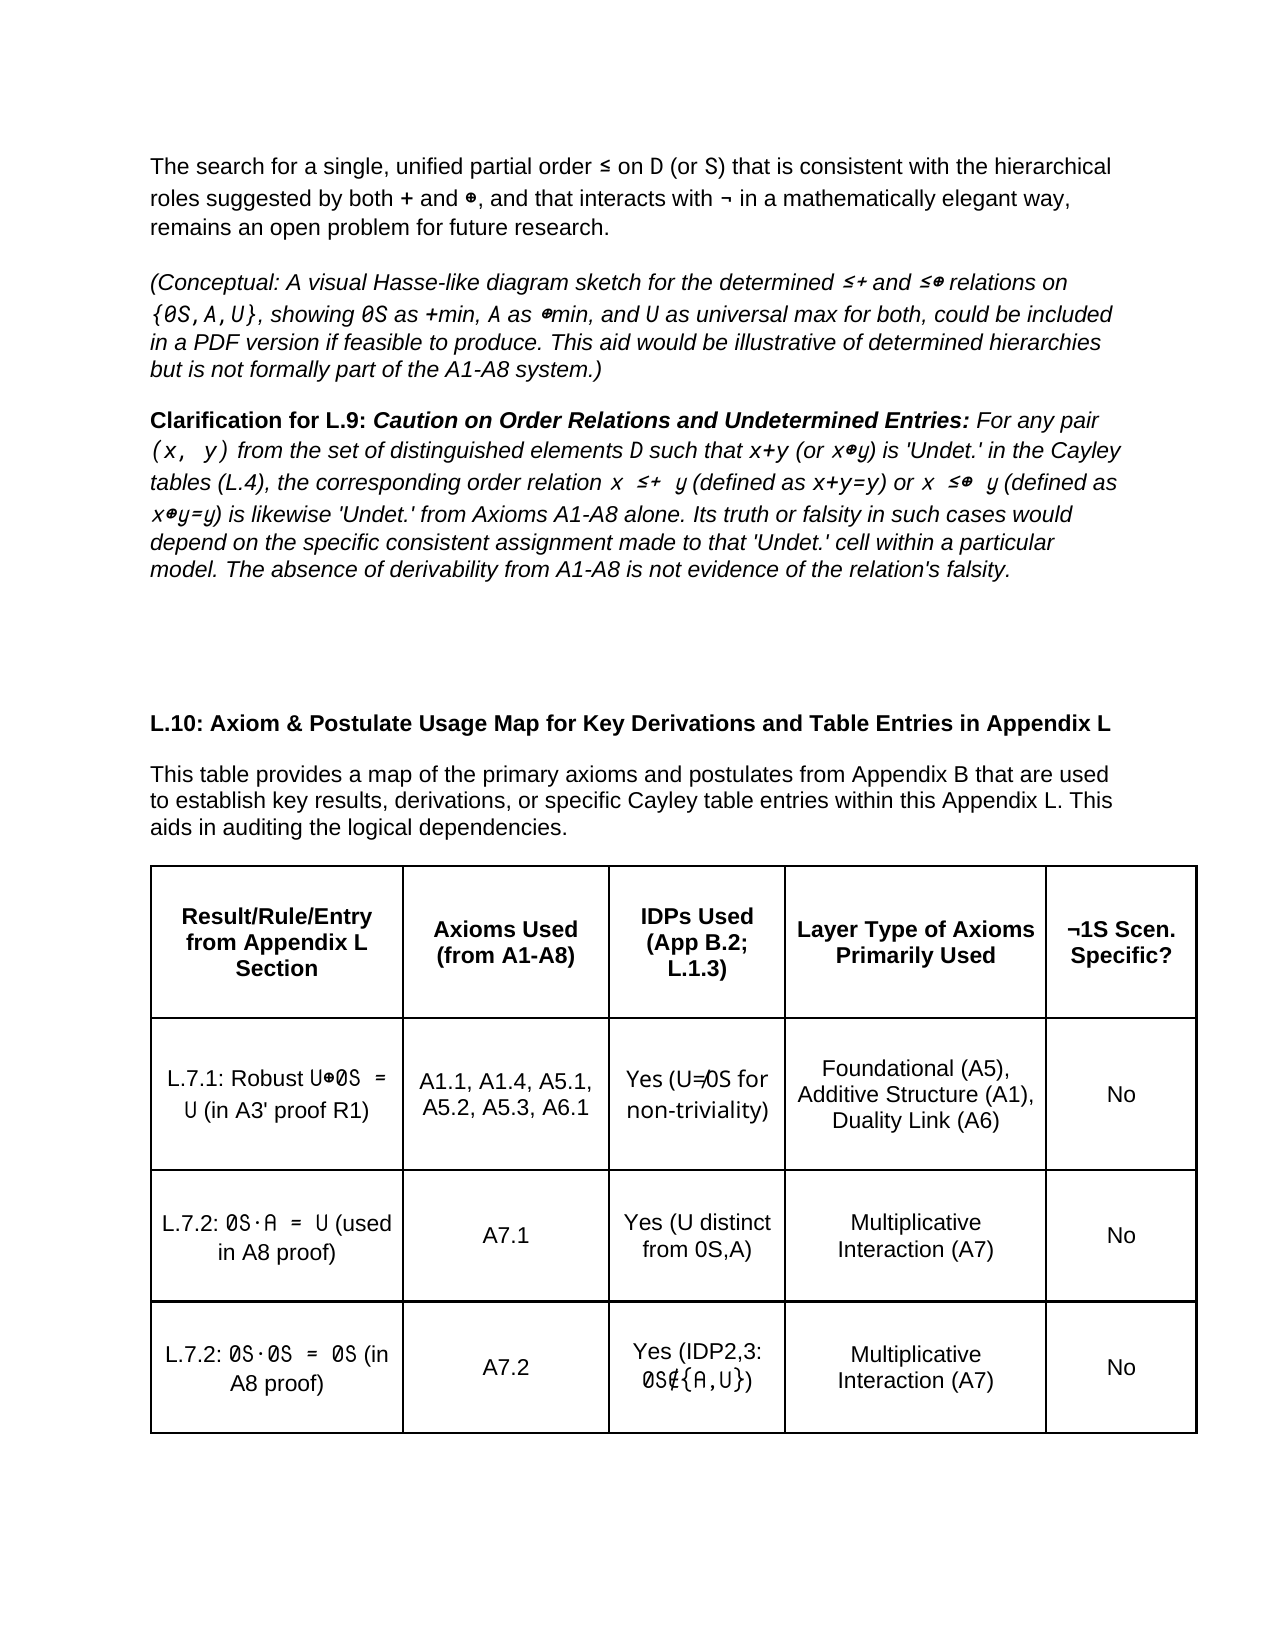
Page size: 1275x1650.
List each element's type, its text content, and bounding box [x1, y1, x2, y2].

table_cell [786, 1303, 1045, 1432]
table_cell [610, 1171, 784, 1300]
text (Conceptual: A visual Hasse-like diagram sketch for the determined ≤+ and ≤⊕ relations on {0S,A,U}, showing 0S as +min, A as ⊕min, and U as universal max for both, could be included in a PDF version if feasible to produce. This aid would be illustrative of determined hierarchies but is not formally part of the A1-A8 system.) [150, 265, 1125, 382]
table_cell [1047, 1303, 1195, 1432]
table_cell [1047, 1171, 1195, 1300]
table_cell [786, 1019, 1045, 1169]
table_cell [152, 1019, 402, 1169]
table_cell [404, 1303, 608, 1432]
text Clarification for L.9: Caution on Order Relations and Undetermined Entries: For any pair (x, y) from the set of distinguished elements D such that x+y (or x⊕y) is 'Undet.' in the Cayley tables (L.4), the corresponding order relation x ≤+ y (defined as x+y=y) or x ≤⊕ y (defined as x⊕y=y) is likewise 'Undet.' from Axioms A1-A8 alone. Its truth or falsity in such cases would depend on the specific consistent assignment made to that 'Undet.' cell within a particular model. The absence of derivability from A1-A8 is not evidence of the relation's falsity. [150, 407, 1125, 582]
text This table provides a map of the primary axioms and postulates from Appendix B that are used to establish key results, derivations, or specific Cayley table entries within this Appendix L. This aids in auditing the logical dependencies. [150, 761, 1125, 840]
text L.10: Axiom & Postulate Usage Map for Key Derivations and Table Entries in Appendix L [150, 710, 1125, 736]
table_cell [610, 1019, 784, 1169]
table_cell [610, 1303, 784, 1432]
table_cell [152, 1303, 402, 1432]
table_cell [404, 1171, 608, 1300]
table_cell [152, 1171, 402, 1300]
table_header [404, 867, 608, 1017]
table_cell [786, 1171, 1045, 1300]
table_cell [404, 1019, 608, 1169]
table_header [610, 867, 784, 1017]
text The search for a single, unified partial order ≤ on D (or S) that is consistent with the hierarchical roles suggested by both + and ⊕, and that interacts with ¬ in a mathematically elegant way, remains an open problem for future research. [150, 150, 1125, 240]
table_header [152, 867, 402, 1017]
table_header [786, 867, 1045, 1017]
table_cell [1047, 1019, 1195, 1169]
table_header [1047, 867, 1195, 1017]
